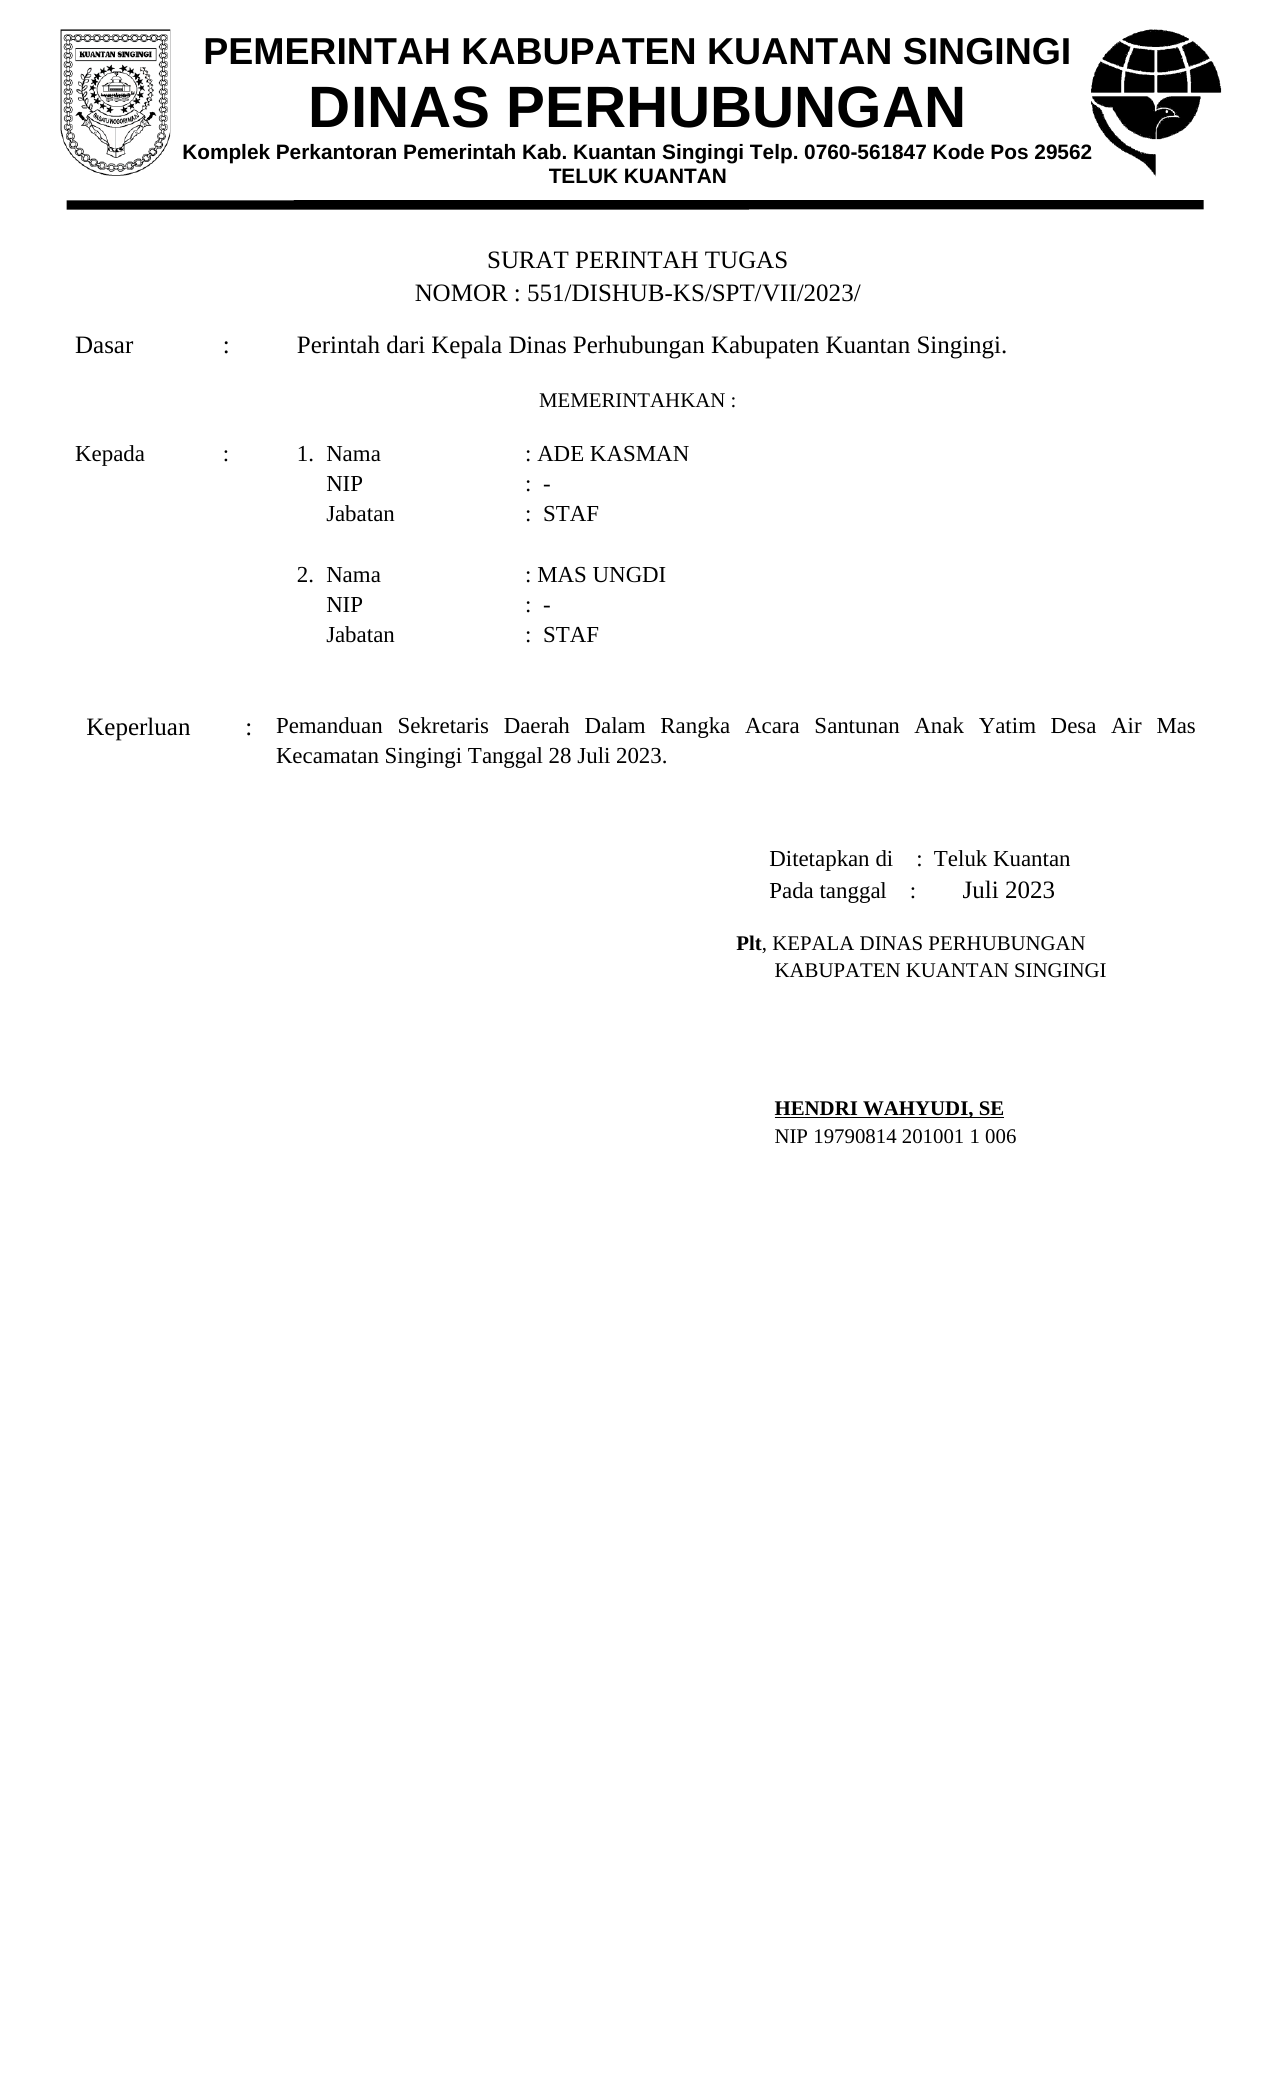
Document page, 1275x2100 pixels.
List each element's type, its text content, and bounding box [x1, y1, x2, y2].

title MEMERINTAHKAN : [75, 388, 1200, 412]
title Jabatan : STAF [75, 621, 1200, 648]
text SURAT PERINTAH TUGAS [75, 245, 1200, 273]
table_header Plt, KEPALA DINAS PERHUBUNGAN KABUPATEN KUANTAN SINGINGI HENDRI WAHYUDI, SE NIP 19790814 201001 1 006 [695, 930, 1182, 1152]
table_header Pemanduan Sekretaris Daerah Dalam Rangka Acara Santunan Anak Yatim Desa Air Mas Kecamatan Singingi Tanggal 28 Juli 2023. [265, 712, 1208, 815]
table_header Keperluan [75, 712, 234, 815]
title Pada tanggal : Juli 2023 [75, 875, 1200, 904]
title NIP : - [75, 470, 1200, 497]
title Jabatan : STAF [75, 500, 1200, 527]
title NIP : - [75, 591, 1200, 617]
title Kepada : 1. Nama : ADE KASMAN [75, 440, 1200, 466]
title Ditetapkan di : Teluk Kuantan [75, 845, 1200, 872]
picture [1085, 25, 1228, 186]
title Dasar : Perintah dari Kepala Dinas Perhubungan Kabupaten Kuantan Singingi. [75, 330, 1200, 359]
picture [60, 29, 171, 176]
title 2. Nama : MAS UNGDI [75, 561, 1200, 587]
table_header : [234, 712, 264, 815]
text NOMOR : 551/DISHUB-KS/SPT/VII/2023/ [75, 278, 1200, 306]
